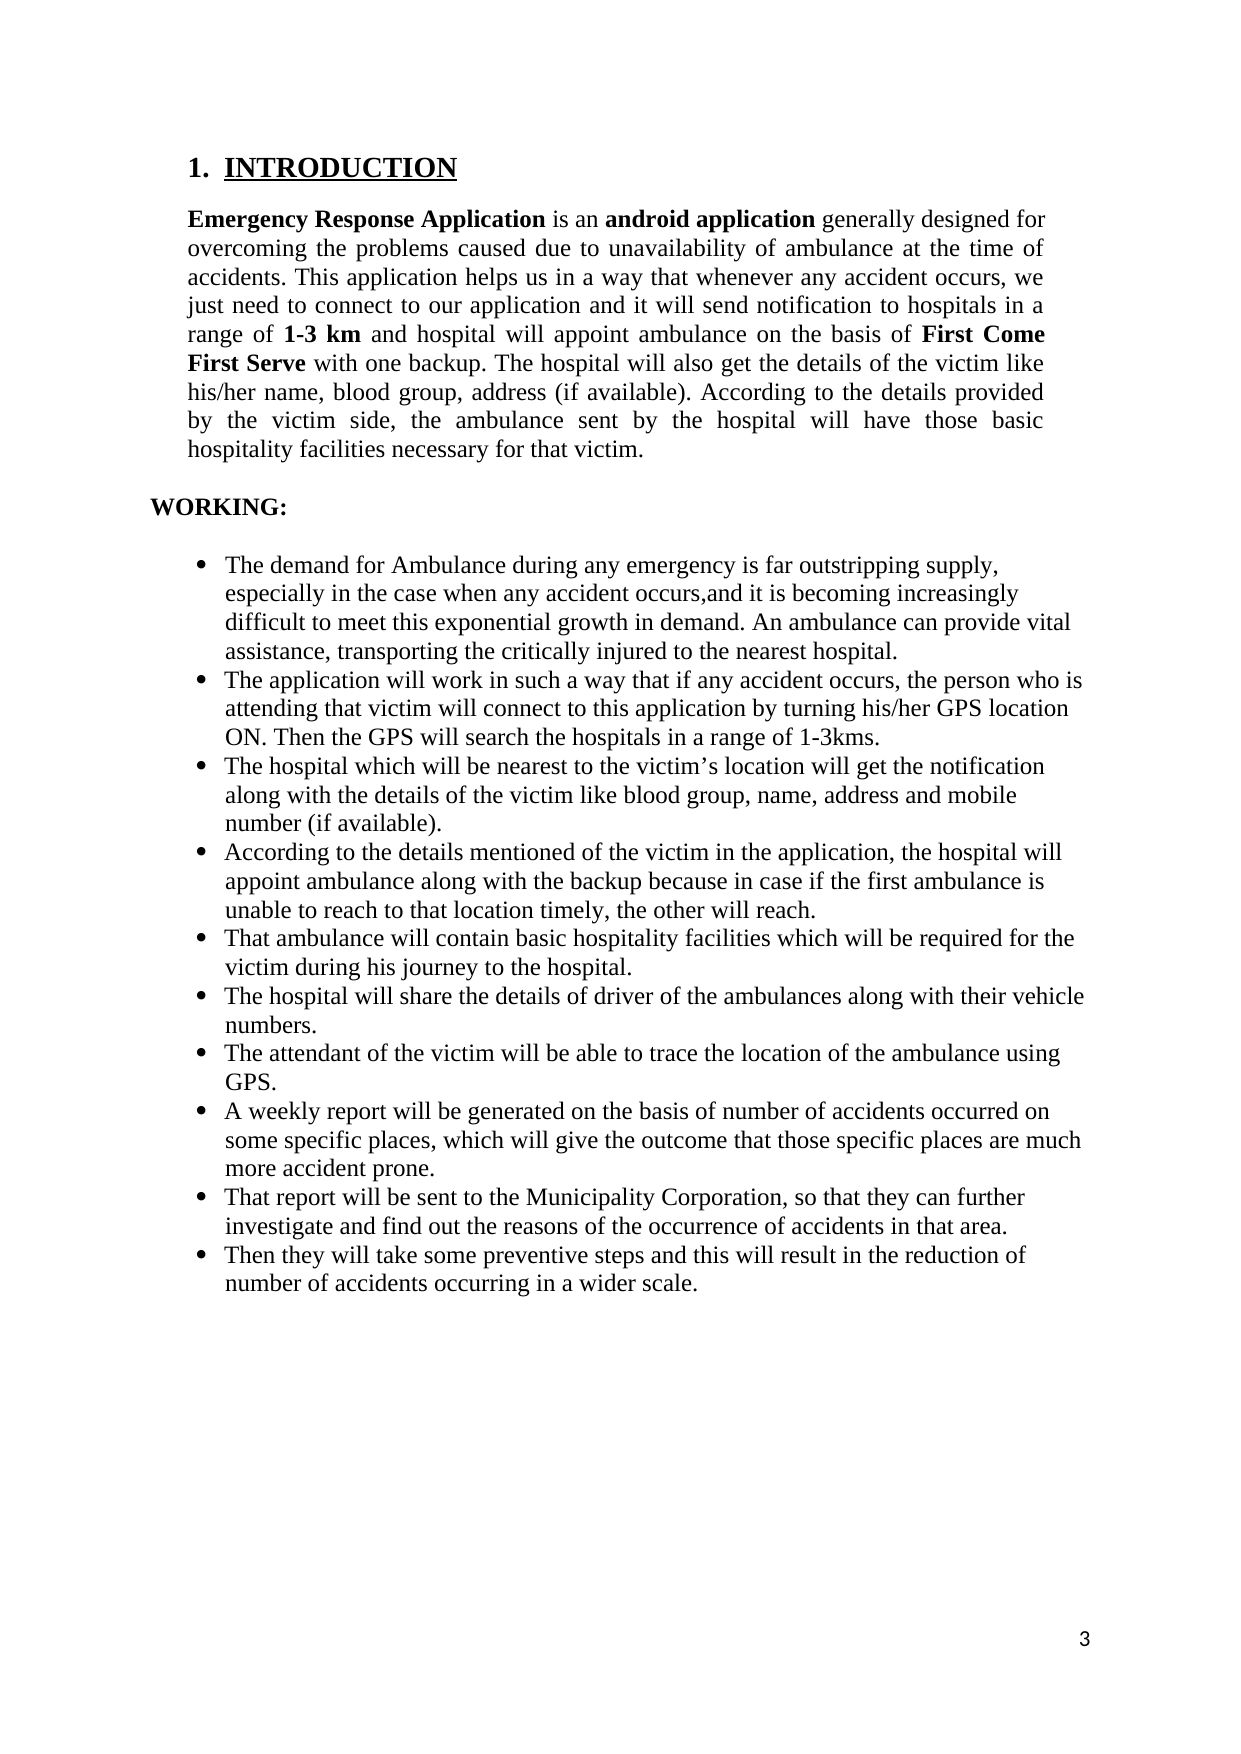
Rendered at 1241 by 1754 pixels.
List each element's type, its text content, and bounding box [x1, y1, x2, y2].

list Emergency Response Application is an android application generally designed for overcoming the problems caused due to unavailability of ambulance at the time of accidents. This application helps us in a way that whenever any accident occurs, we just need to connect to our application and it will send notification to hospitals in a range of 1-3 km and hospital will appoint ambulance on the basis of First Come First Serve with one backup. The hospital will also get the details of the victim like his/her name, blood group, address (if available). According to the details provided by the victim side, the ambulance sent by the hospital will have those basic hospitality facilities necessary for that victim. [187, 204, 1045, 463]
list Then they will take some preventive steps and this will result in the reduction of number of accidents occurring in a wider scale. [197, 1240, 1090, 1297]
list The hospital will share the details of driver of the ambulances along with their vehicle numbers. [197, 981, 1090, 1038]
list INTRODUCTION [187, 150, 1090, 183]
list The demand for Ambulance during any emergency is far outstripping supply, especially in the case when any accident occurs,and it is becoming increasingly difficult to meet this exponential growth in demand. An ambulance can provide vital assistance, transporting the critically injured to the nearest hospital. [197, 550, 1090, 665]
list The hospital which will be nearest to the victim’s location will get the notification along with the details of the victim like blood group, name, address and mobile number (if available). [197, 751, 1090, 837]
list The attendant of the victim will be able to trace the location of the ambulance using GPS. [197, 1038, 1090, 1096]
list That ambulance will contain basic hospitality facilities which will be required for the victim during his journey to the hospital. [197, 923, 1090, 981]
list A weekly report will be generated on the basis of number of accidents occurred on some specific places, which will give the outcome that those specific places are much more accident prone. [197, 1096, 1090, 1182]
list That report will be sent to the Municipality Corporation, so that they can further investigate and find out the reasons of the occurrence of accidents in that area. [197, 1182, 1090, 1240]
text WORKING: [150, 492, 1045, 521]
list The application will work in such a way that if any accident occurs, the person who is attending that victim will connect to this application by turning his/her GPS location ON. Then the GPS will search the hospitals in a range of 1-3kms. [197, 665, 1090, 751]
list According to the details mentioned of the victim in the application, the hospital will appoint ambulance along with the backup because in case if the first ambulance is unable to reach to that location timely, the other will reach. [197, 837, 1090, 923]
